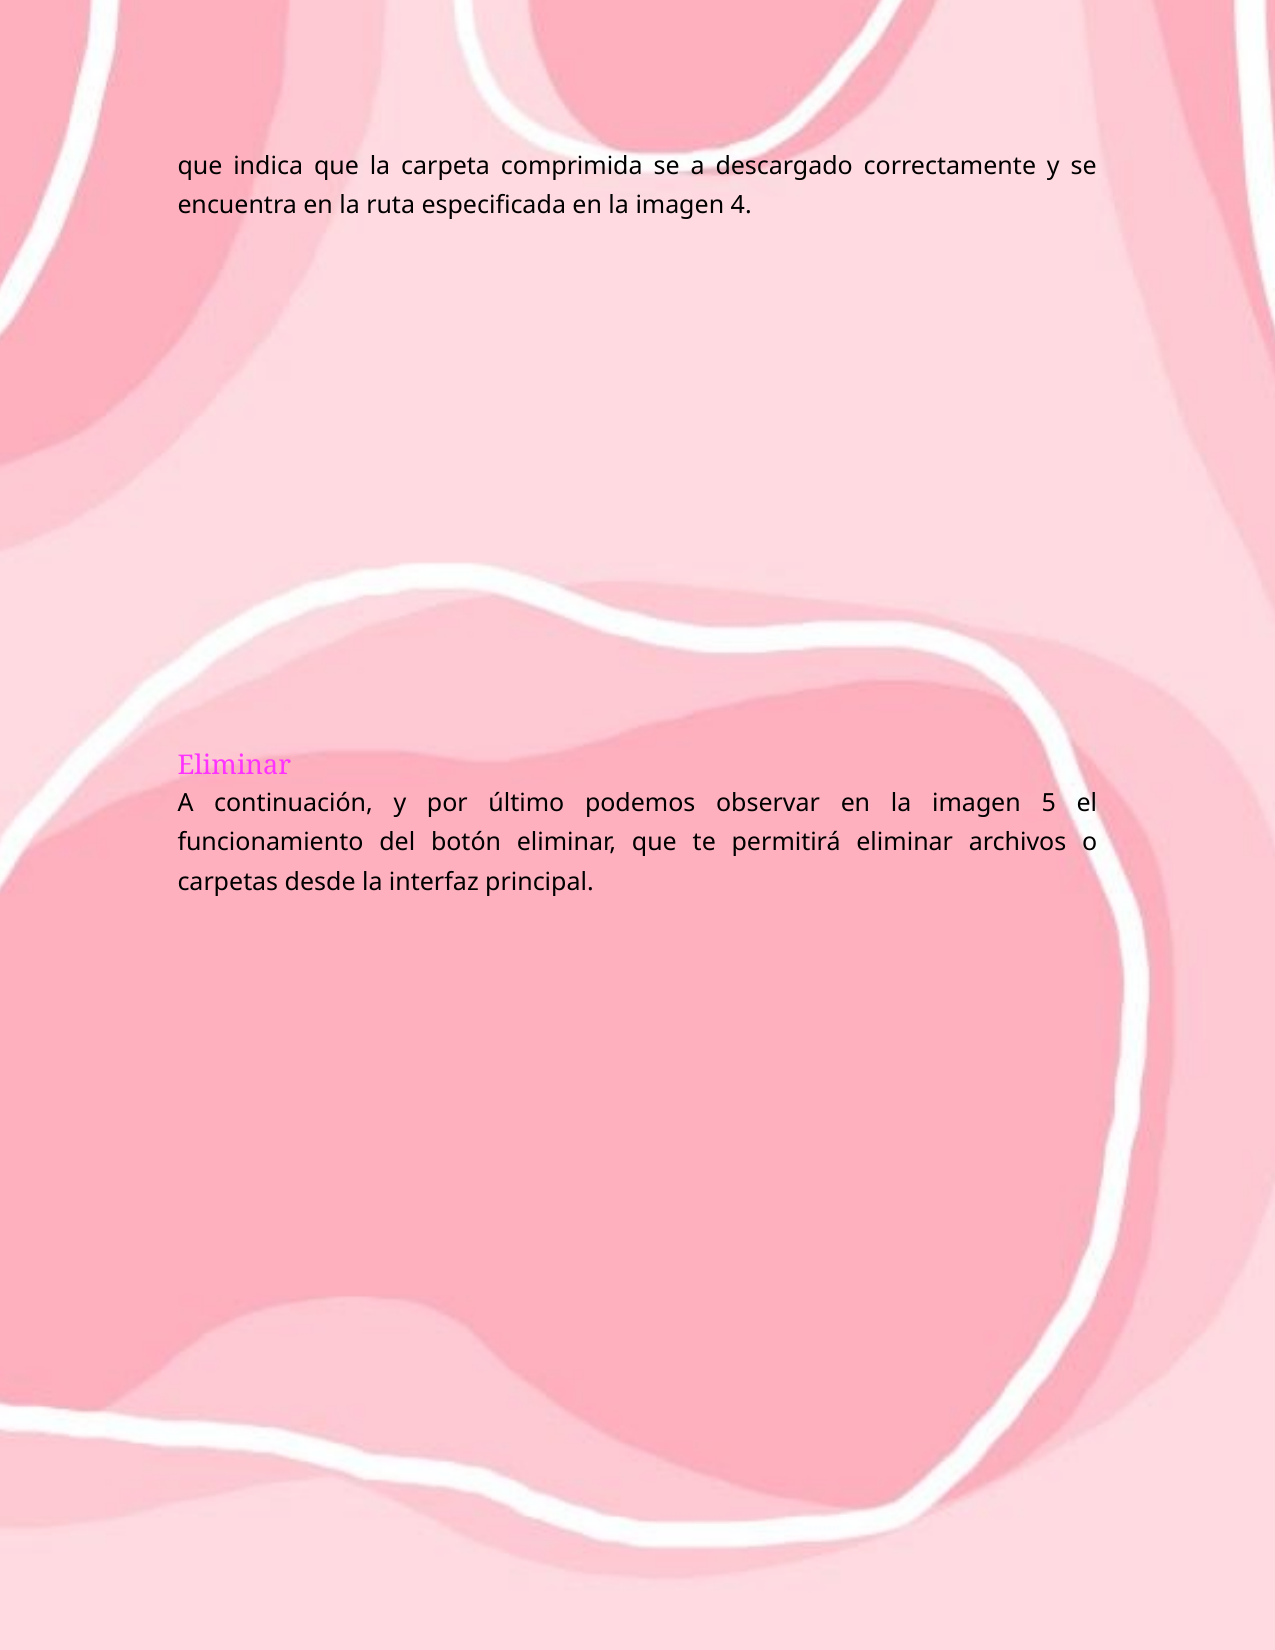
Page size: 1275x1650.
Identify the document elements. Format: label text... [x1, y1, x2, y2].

picture [0, 0, 1275, 1650]
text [177, 148, 1098, 221]
subtitle Eliminar [177, 745, 1098, 782]
text A continuación, y por último podemos observar en la imagen 5 el funcionamiento del botón eliminar, que te permitirá eliminar archivos o carpetas desde la interfaz principal. [177, 785, 1098, 897]
